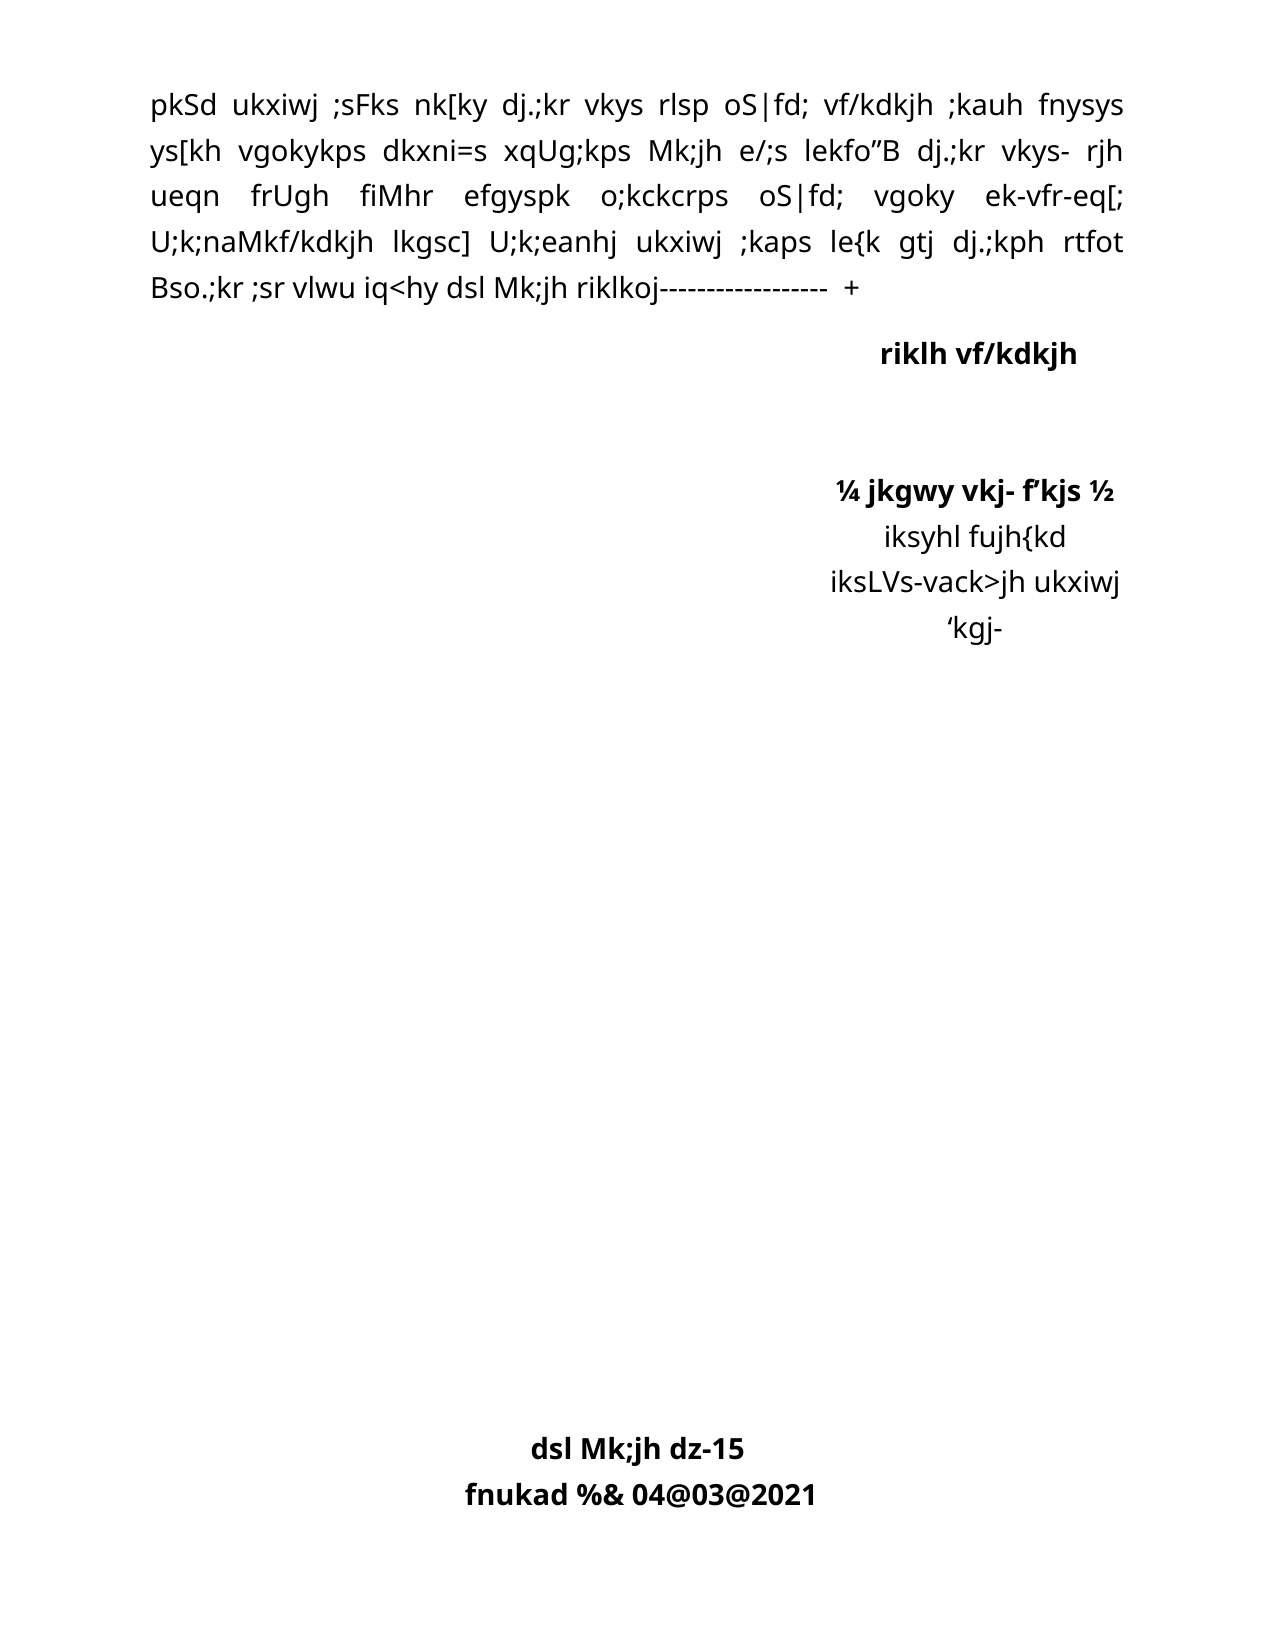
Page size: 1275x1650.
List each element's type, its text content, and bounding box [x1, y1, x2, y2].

text iksyhl fujh{kd [825, 516, 1125, 556]
text fnukad %& 04@03@2021 [150, 1474, 1125, 1514]
text riklh vf/kdkjh [825, 333, 1125, 373]
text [150, 84, 1125, 307]
text ¼ jkgwy vkj- f’kjs ½ [825, 470, 1125, 510]
text dsl Mk;jh dz-15 [150, 1428, 1125, 1468]
text iksLVs-vack>jh ukxiwj ‘kgj- [825, 561, 1125, 647]
